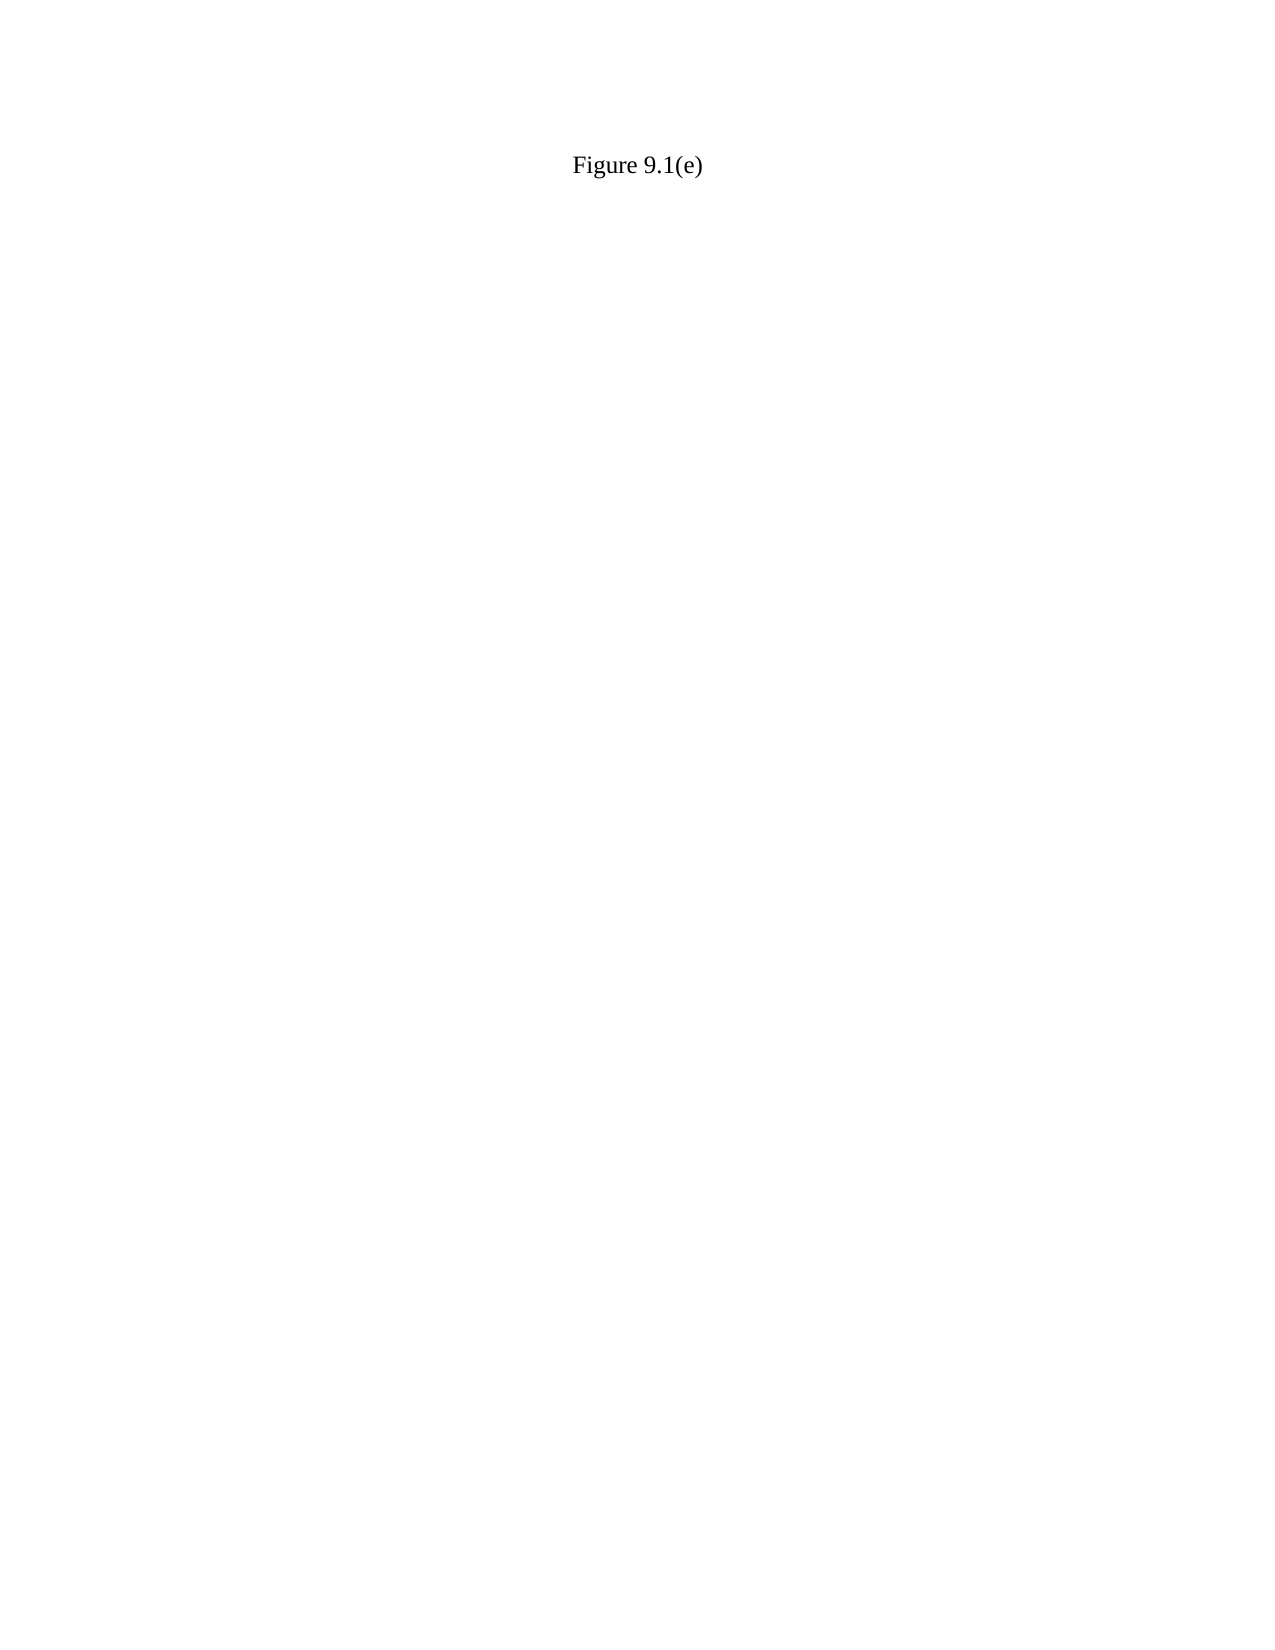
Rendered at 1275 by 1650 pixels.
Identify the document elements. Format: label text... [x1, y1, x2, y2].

text Figure 9.1(e) [150, 150, 1125, 179]
